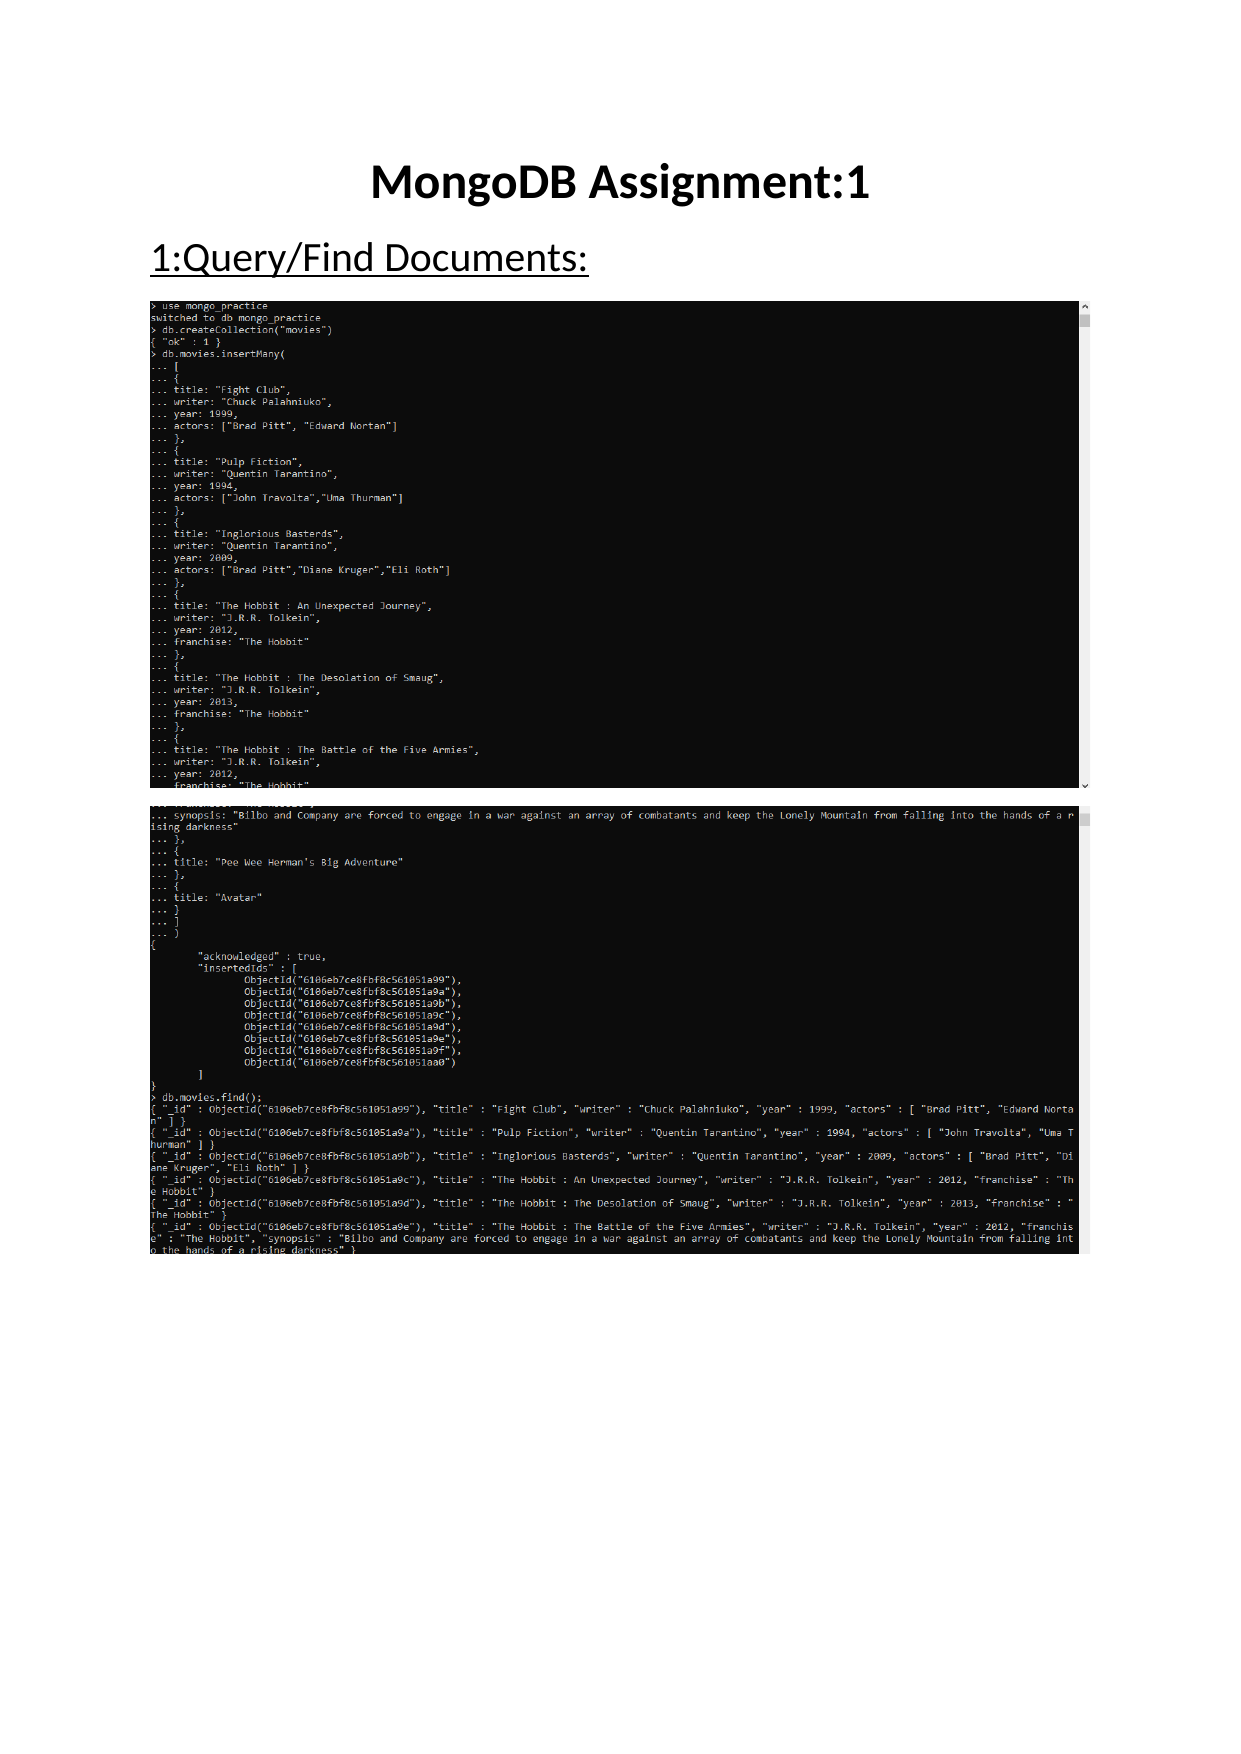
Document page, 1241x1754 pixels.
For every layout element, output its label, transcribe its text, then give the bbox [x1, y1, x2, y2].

text 1:Query/Find Documents: [150, 231, 1090, 282]
text MongoDB Assignment:1 [150, 150, 1090, 211]
picture [150, 301, 1091, 788]
picture [150, 806, 1091, 1254]
